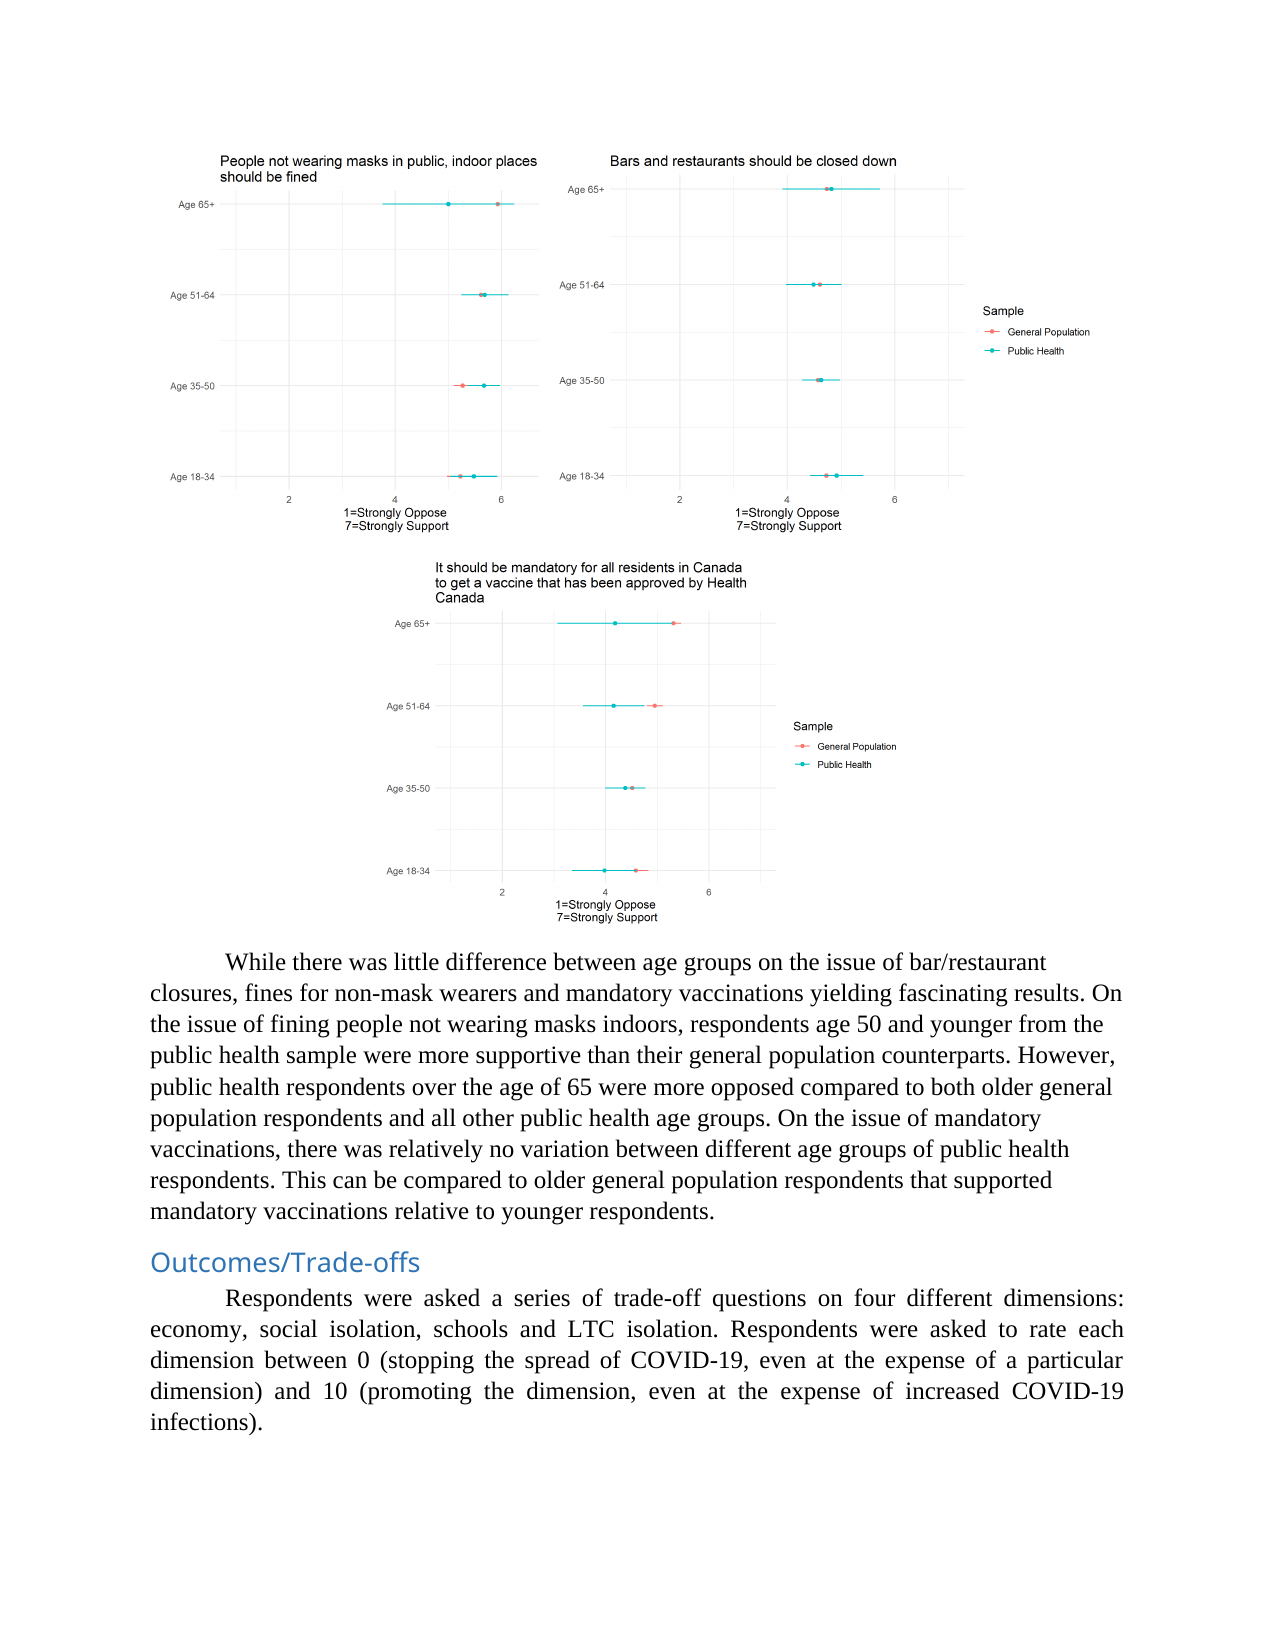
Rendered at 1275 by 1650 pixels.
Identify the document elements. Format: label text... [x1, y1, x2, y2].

text While there was little difference between age groups on the issue of bar/restaurant closures, fines for non-mask wearers and mandatory vaccinations yielding fascinating results. On the issue of fining people not wearing masks indoors, respondents age 50 and younger from the public health sample were more supportive than their general population counterparts. However, public health respondents over the age of 65 were more opposed compared to both older general population respondents and all other public health age groups. On the issue of mandatory vaccinations, there was relatively no variation between different age groups of public health respondents. This can be compared to older general population respondents that supported mandatory vaccinations relative to younger respondents. [150, 947, 1125, 1224]
picture [367, 556, 908, 929]
subtitle Outcomes/Trade-offs [150, 1243, 1125, 1280]
picture [150, 149, 1102, 538]
text Respondents were asked a series of trade-off questions on four different dimensions: economy, social isolation, schools and LTC isolation. Respondents were asked to rate each dimension between 0 (stopping the spread of COVID-19, even at the expense of a particular dimension) and 10 (promoting the dimension, even at the expense of increased COVID-19 infections). [150, 1283, 1125, 1436]
